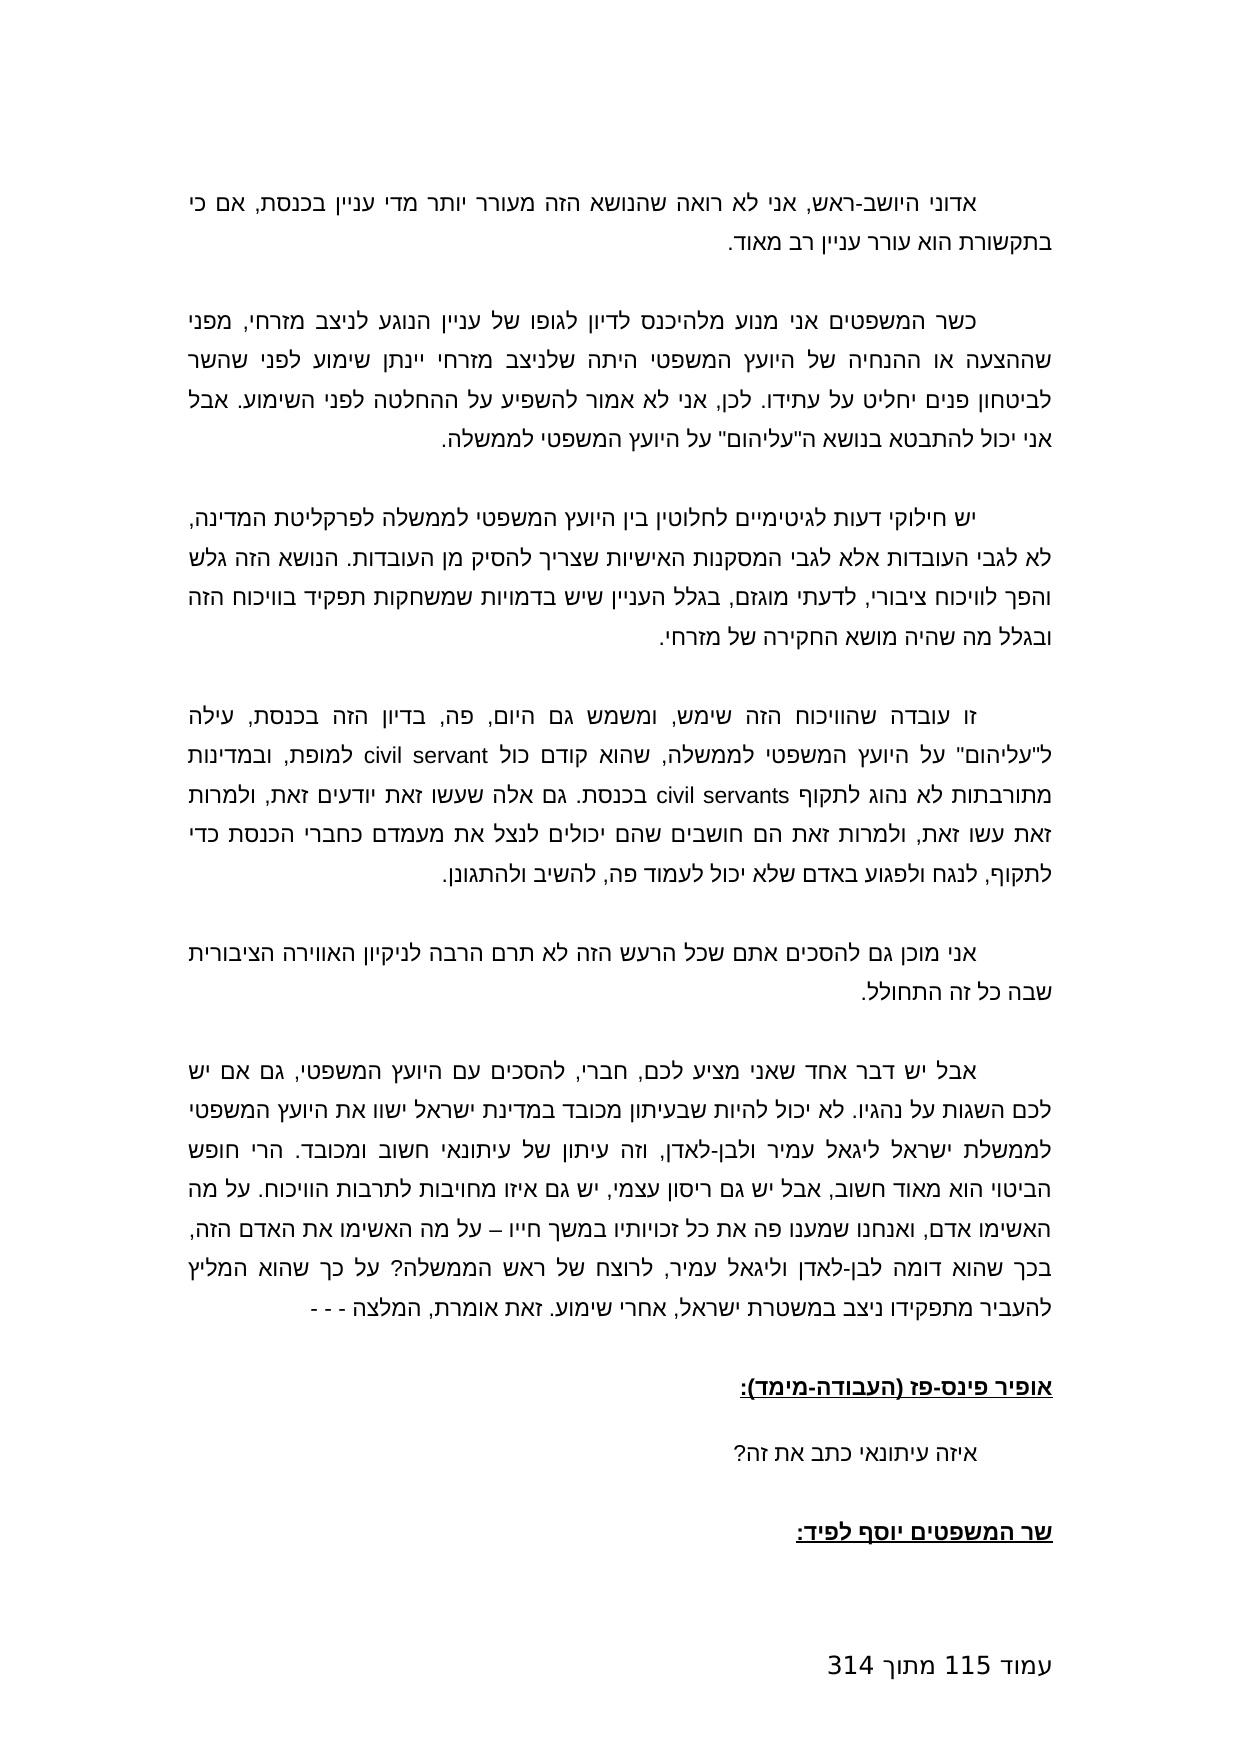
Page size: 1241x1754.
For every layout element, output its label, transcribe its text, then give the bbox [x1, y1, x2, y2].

text כשר המשפטים אני מנוע מלהיכנס לדיון לגופו של עניין הנוגע לניצב מזרחי, מפני שההצעה או ההנחיה של היועץ המשפטי היתה שלניצב מזרחי יינתן שימוע לפני שהשר לביטחון פנים יחליט על עתידו. לכן, אני לא אמור להשפיע על ההחלטה לפני השימוע. אבל אני יכול להתבטא בנושא ה"עליהום" על היועץ המשפטי לממשלה. [187, 308, 1053, 453]
text אבל יש דבר אחד שאני מציע לכם, חברי, להסכים עם היועץ המשפטי, גם אם יש לכם השגות על נהגיו. לא יכול להיות שבעיתון מכובד במדינת ישראל ישוו את היועץ המשפטי לממשלת ישראל ליגאל עמיר ולבן-לאדן, וזה עיתון של עיתונאי חשוב ומכובד. הרי חופש הביטוי הוא מאוד חשוב, אבל יש גם ריסון עצמי, יש גם איזו מחויבות לתרבות הוויכוח. על מה האשימו אדם, ואנחנו שמענו פה את כל זכויותיו במשך חייו – על מה האשימו את האדם הזה, בכך שהוא דומה לבן-לאדן וליגאל עמיר, לרוצח של ראש הממשלה? על כך שהוא המליץ להעביר מתפקידו ניצב במשטרת ישראל, אחרי שימוע. זאת אומרת, המלצה - - - [187, 1058, 1053, 1321]
text יש חילוקי דעות לגיטימיים לחלוטין בין היועץ המשפטי לממשלה לפרקליטת המדינה, לא לגבי העובדות אלא לגבי המסקנות האישיות שצריך להסיק מן העובדות. הנושא הזה גלש והפך לוויכוח ציבורי, לדעתי מוגזם, בגלל העניין שיש בדמויות שמשחקות תפקיד בוויכוח הזה ובגלל מה שהיה מושא החקירה של מזרחי. [187, 505, 1053, 650]
text איזה עיתונאי כתב את זה? [187, 1440, 1053, 1466]
text זו עובדה שהוויכוח הזה שימש, ומשמש גם היום, פה, בדיון הזה בכנסת, עילה ל"עליהום" על היועץ המשפטי לממשלה, שהוא קודם כול civil servant למופת, ובמדינות מתורבתות לא נהוג לתקוף civil servants בכנסת. גם אלה שעשו זאת יודעים זאת, ולמרות זאת עשו זאת, ולמרות זאת הם חושבים שהם יכולים לנצל את מעמדם כחברי הכנסת כדי לתקוף, לנגח ולפגוע באדם שלא יכול לעמוד פה, להשיב ולהתגונן. [187, 703, 1053, 887]
text אופיר פינס-פז (העבודה-מימד): [187, 1374, 1053, 1400]
text אני מוכן גם להסכים אתם שכל הרעש הזה לא תרם הרבה לניקיון האווירה הציבורית שבה כל זה התחולל. [187, 939, 1053, 1005]
text שר המשפטים יוסף לפיד: [187, 1519, 1053, 1545]
text אדוני היושב-ראש, אני לא רואה שהנושא הזה מעורר יותר מדי עניין בכנסת, אם כי בתקשורת הוא עורר עניין רב מאוד. [187, 189, 1053, 255]
